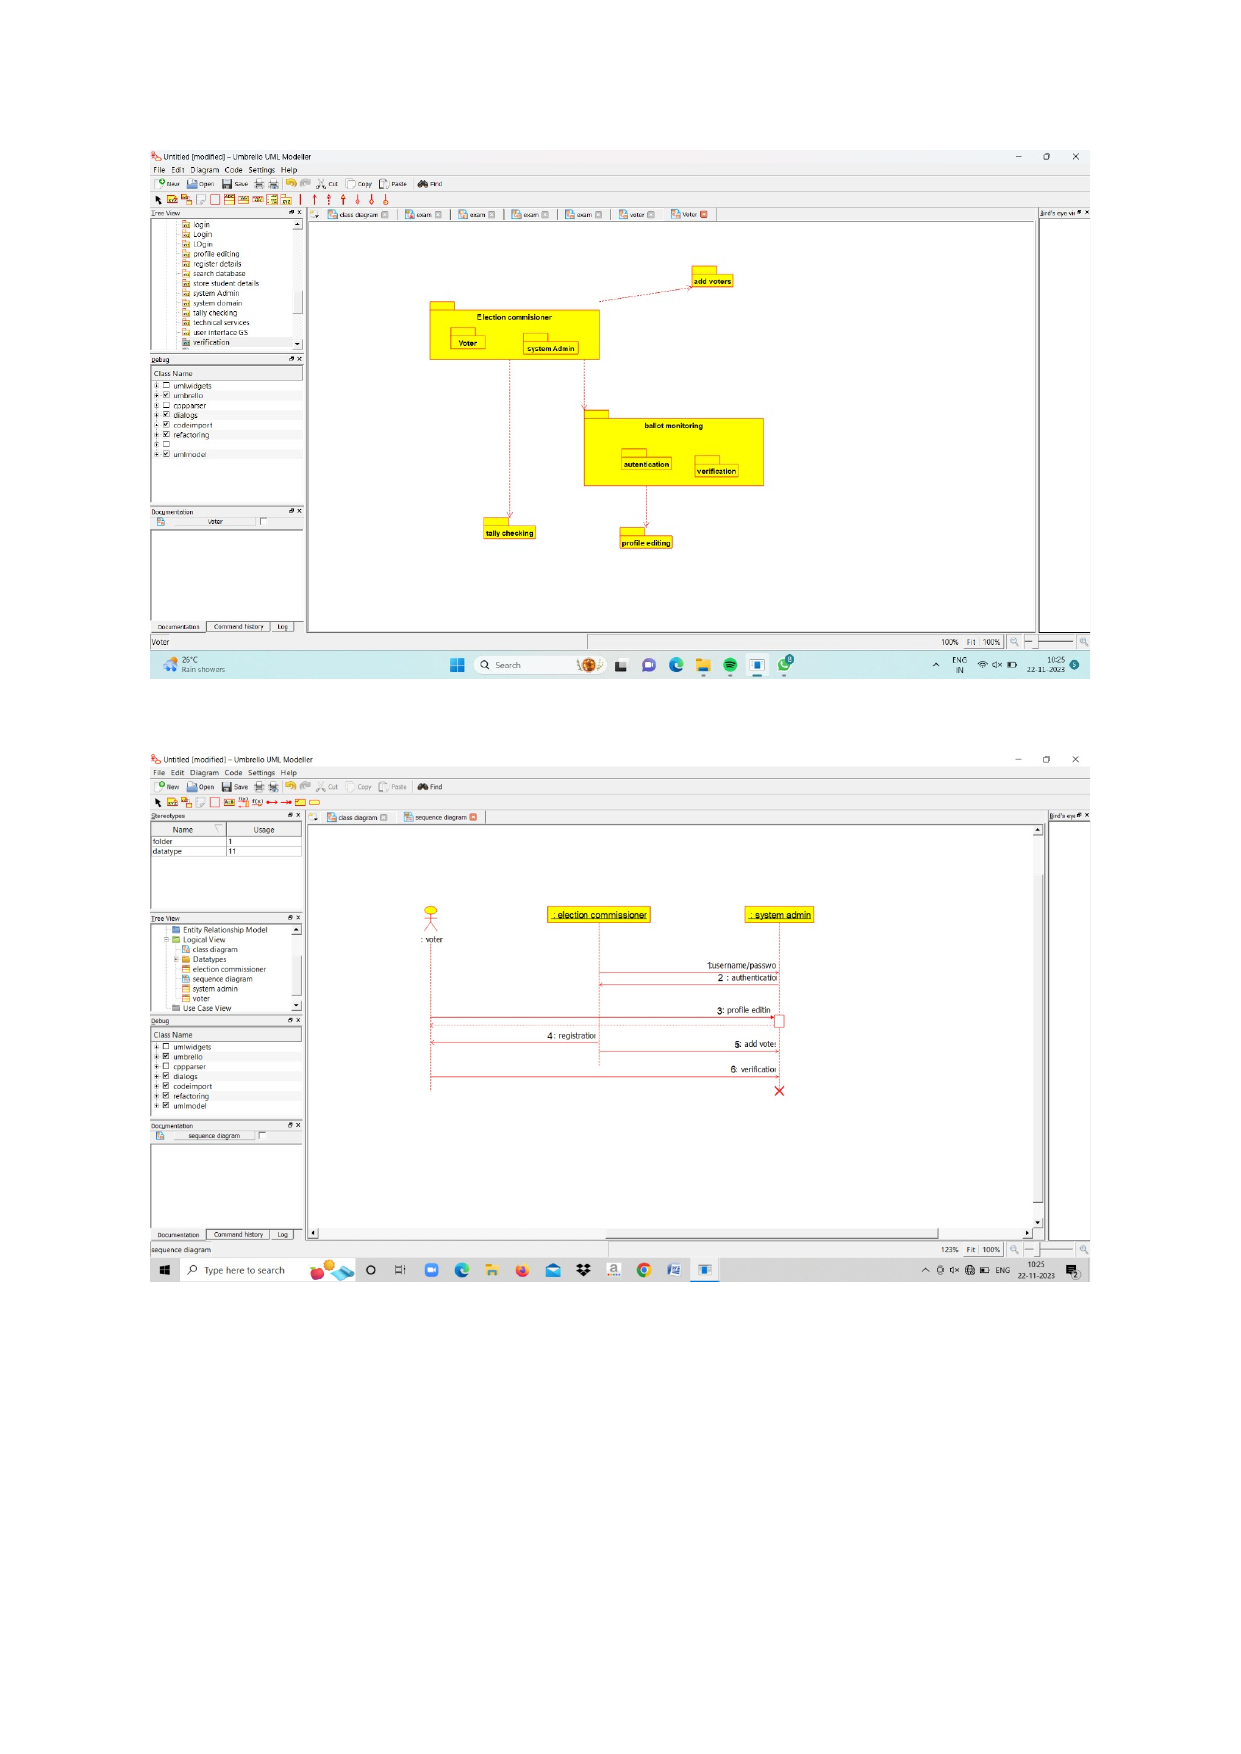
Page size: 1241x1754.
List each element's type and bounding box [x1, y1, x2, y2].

picture [150, 150, 1091, 679]
picture [150, 752, 1091, 1282]
